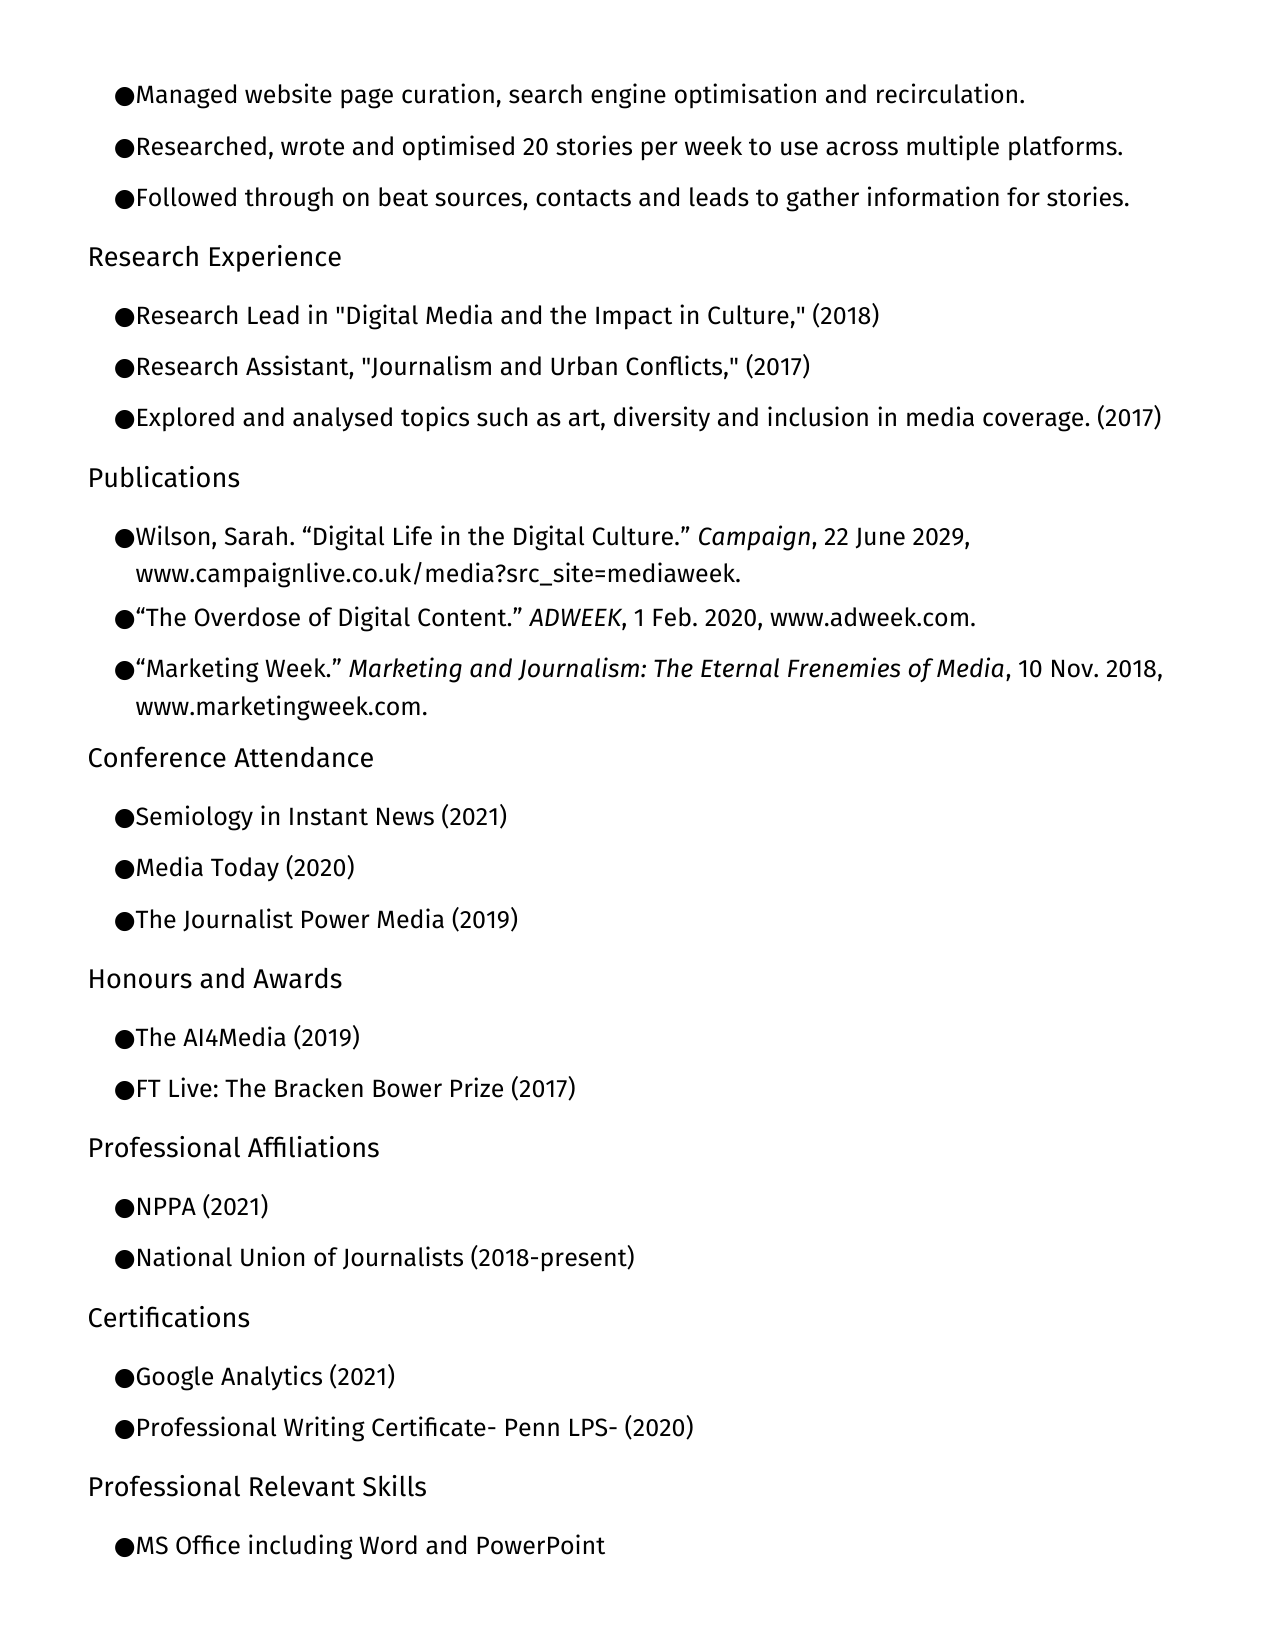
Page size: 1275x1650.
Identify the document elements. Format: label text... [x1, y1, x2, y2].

list FT Live: The Bracken Bower Prize (2017) [113, 1060, 1187, 1112]
list The Journalist Power Media (2019) [113, 891, 1187, 942]
list Explored and analysed topics such as art, diversity and inclusion in media coverage. (2017) [113, 390, 1187, 441]
list “The Overdose of Digital Content.” ADWEEK, 1 Feb. 2020, www.adweek.com. [113, 589, 1187, 640]
list Researched, wrote and optimised 20 stories per week to use across multiple platforms. [113, 118, 1187, 169]
list NPPA (2021) [113, 1178, 1187, 1230]
list Wilson, Sarah. “Digital Life in the Digital Culture.” Campaign, 22 June 2029, www.campaignlive.co.uk/media?src_site=mediaweek. [113, 508, 1187, 589]
list Managed website page curation, search engine optimisation and recirculation. [113, 67, 1187, 118]
text Professional Affiliations [87, 1132, 1187, 1169]
text Certifications [87, 1302, 1187, 1338]
list “Marketing Week.” Marketing and Journalism: The Eternal Frenemies of Media, 10 Nov. 2018, www.marketingweek.com. [113, 640, 1187, 722]
list Semiology in Instant News (2021) [113, 788, 1187, 840]
list MS Office including Word and PowerPoint [113, 1517, 1187, 1568]
list The AI4Media (2019) [113, 1009, 1187, 1060]
text Research Experience [87, 241, 1187, 278]
text Conference Attendance [87, 742, 1187, 779]
text Professional Relevant Skills [87, 1471, 1187, 1508]
list Followed through on beat sources, contacts and leads to gather information for stories. [113, 169, 1187, 220]
list Media Today (2020) [113, 840, 1187, 891]
list National Union of Journalists (2018-present) [113, 1230, 1187, 1281]
list Google Analytics (2021) [113, 1348, 1187, 1399]
list Professional Writing Certificate- Penn LPS- (2020) [113, 1399, 1187, 1450]
text Honours and Awards [87, 963, 1187, 1000]
list Research Lead in "Digital Media and the Impact in Culture," (2018) [113, 287, 1187, 338]
list Research Assistant, "Journalism and Urban Conflicts," (2017) [113, 338, 1187, 390]
text Publications [87, 462, 1187, 498]
